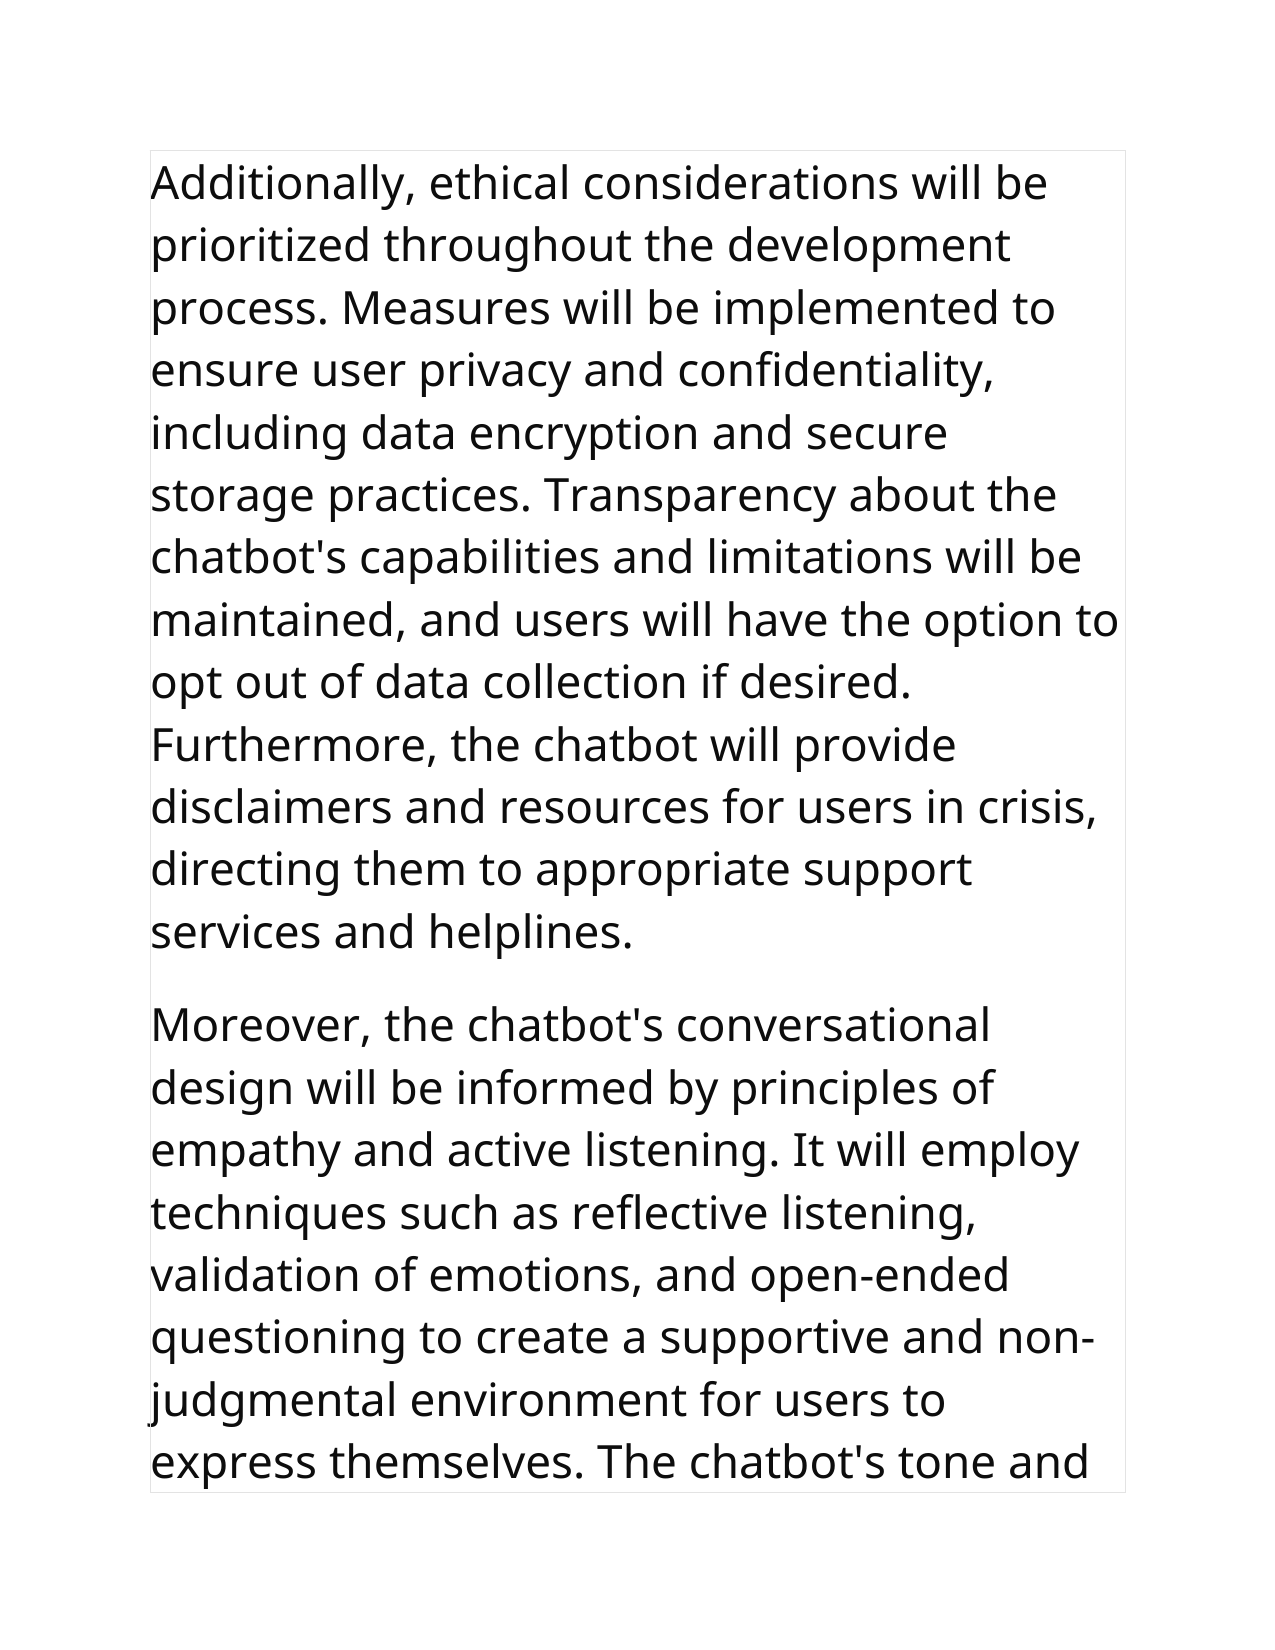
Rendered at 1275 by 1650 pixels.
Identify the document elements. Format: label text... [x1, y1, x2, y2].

text Additionally, ethical considerations will be prioritized throughout the development process. Measures will be implemented to ensure user privacy and confidentiality, including data encryption and secure storage practices. Transparency about the chatbot's capabilities and limitations will be maintained, and users will have the option to opt out of data collection if desired. Furthermore, the chatbot will provide disclaimers and resources for users in crisis, directing them to appropriate support services and helplines. [151, 151, 1125, 962]
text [151, 992, 1125, 1492]
